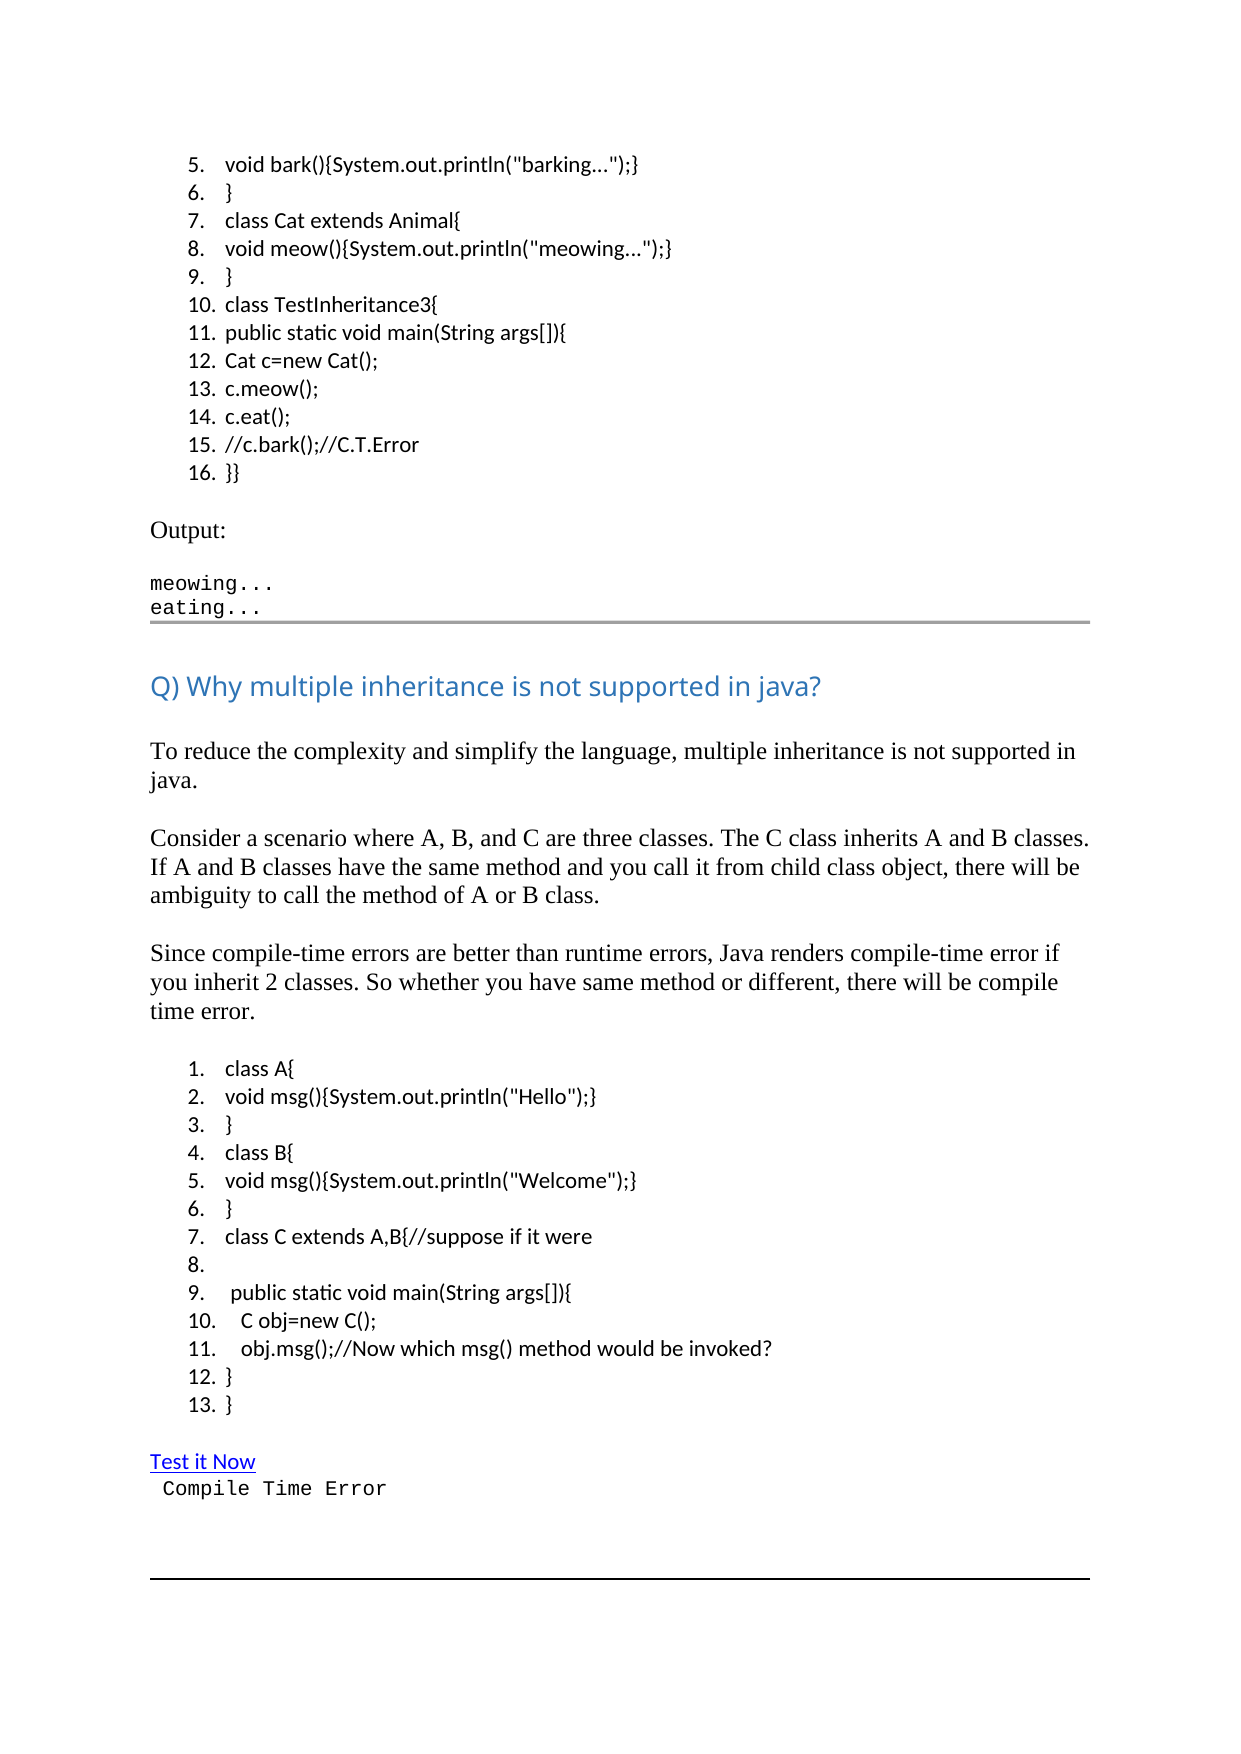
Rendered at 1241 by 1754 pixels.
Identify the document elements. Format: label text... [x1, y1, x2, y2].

list obj.msg();//Now which msg() method would be invoked? [187, 1334, 1090, 1362]
text Since compile-time errors are better than runtime errors, Java renders compile-time error if you inherit 2 classes. So whether you have same method or different, there will be compile time error. [150, 938, 1090, 1025]
list } [187, 262, 1090, 290]
list class A{ [187, 1054, 1090, 1082]
list class B{ [187, 1138, 1090, 1166]
list }} [187, 458, 1090, 486]
list void msg(){System.out.println("Hello");} [187, 1082, 1090, 1110]
text Output: [150, 515, 1090, 544]
list public static void main(String args[]){ [187, 318, 1090, 346]
list class TestInheritance3{ [187, 290, 1090, 318]
list } [187, 1362, 1090, 1390]
text Consider a scenario where A, B, and C are three classes. The C class inherits A and B classes. If A and B classes have the same method and you call it from child class object, there will be ambiguity to call the method of A or B class. [150, 823, 1090, 909]
text Test it Now [150, 1447, 1090, 1475]
list class Cat extends Animal{ [187, 206, 1090, 234]
list //c.bark();//C.T.Error [187, 430, 1090, 458]
text Compile Time Error [150, 1478, 1090, 1501]
list void meow(){System.out.println("meowing...");} [187, 234, 1090, 262]
list Cat c=new Cat(); [187, 346, 1090, 374]
list class C extends A,B{//suppose if it were [187, 1222, 1090, 1250]
subtitle Q) Why multiple inheritance is not supported in java? [150, 667, 1090, 704]
list void bark(){System.out.println("barking...");} [187, 150, 1090, 178]
list public static void main(String args[]){ [187, 1278, 1090, 1306]
list c.meow(); [187, 374, 1090, 402]
text meowing... [150, 573, 1090, 597]
list } [187, 1194, 1090, 1222]
text eating... [150, 597, 1090, 620]
list void msg(){System.out.println("Welcome");} [187, 1166, 1090, 1194]
text To reduce the complexity and simplify the language, multiple inheritance is not supported in java. [150, 736, 1090, 794]
list } [187, 178, 1090, 206]
list C obj=new C(); [187, 1306, 1090, 1334]
list } [187, 1390, 1090, 1418]
list } [187, 1110, 1090, 1138]
list c.eat(); [187, 402, 1090, 430]
